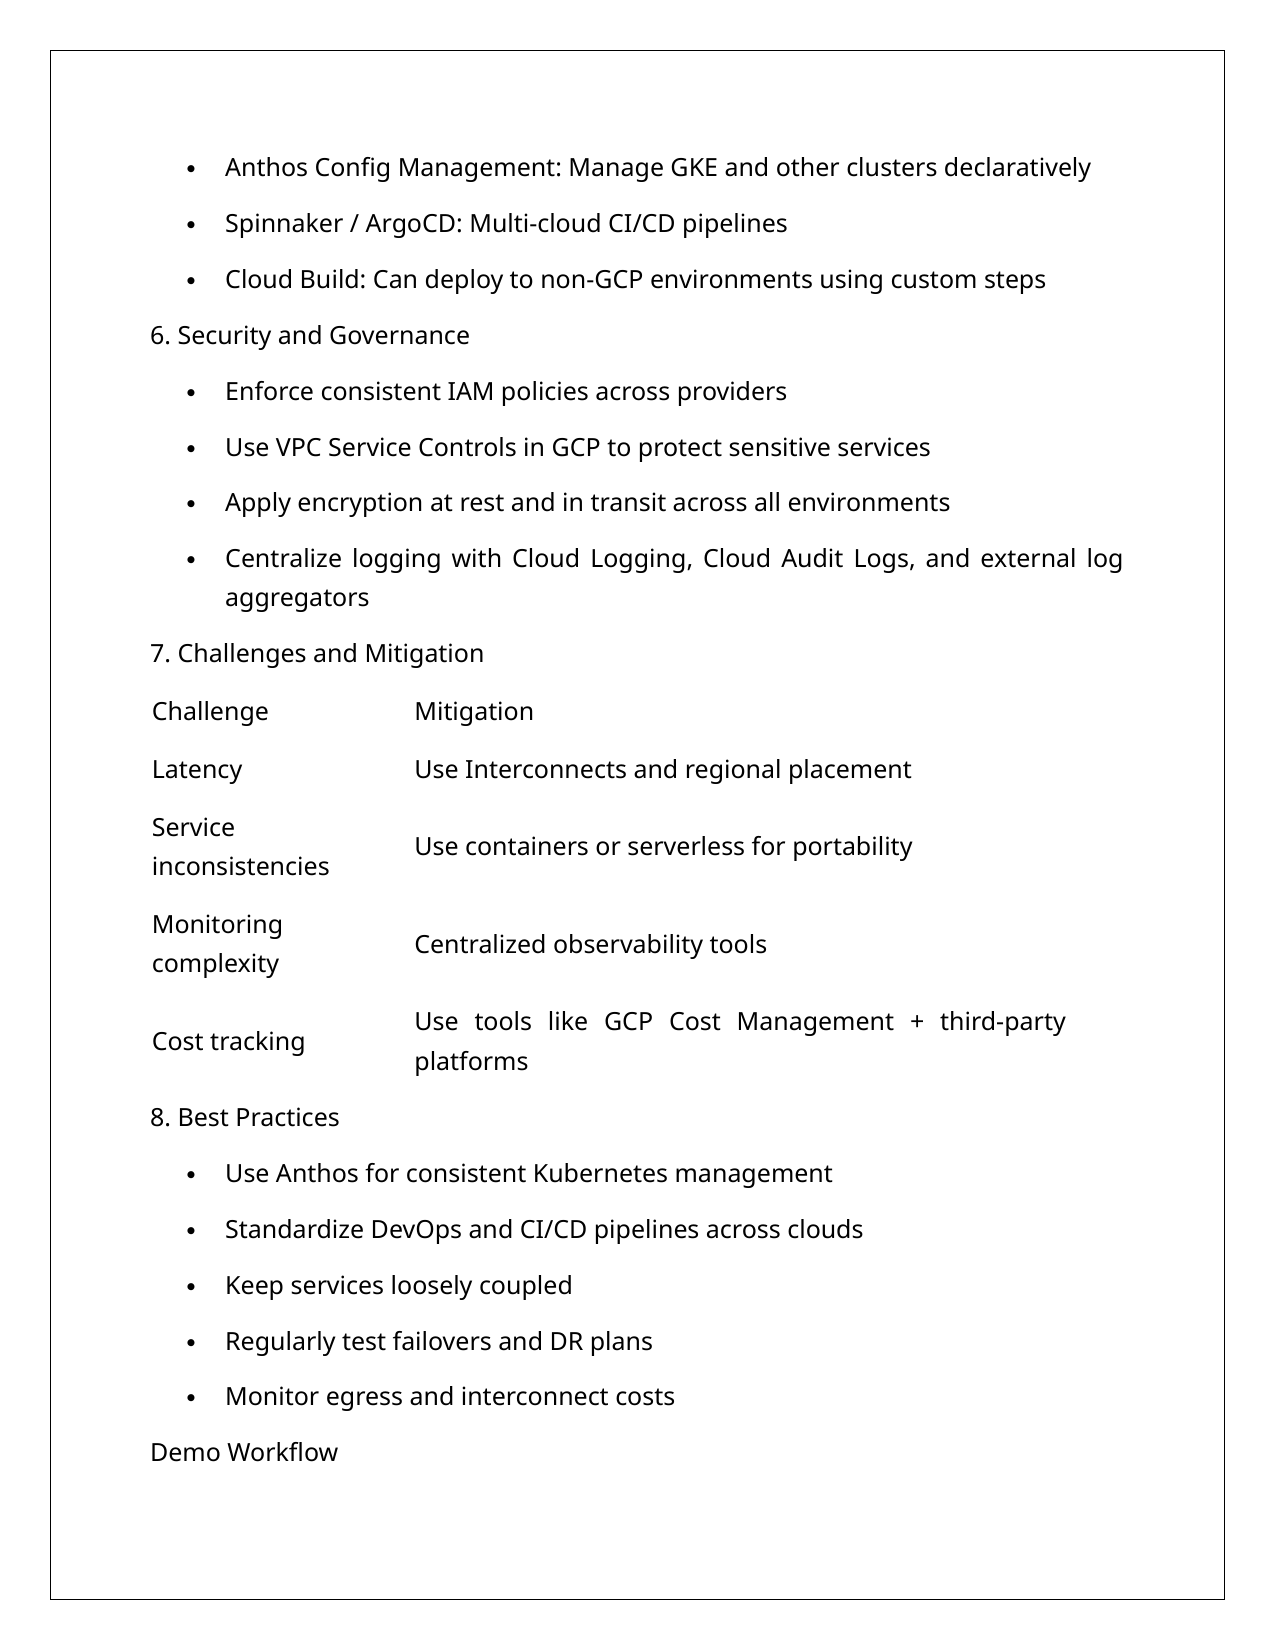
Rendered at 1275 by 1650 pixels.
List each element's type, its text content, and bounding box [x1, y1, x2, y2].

list Use Anthos for consistent Kubernetes management [187, 1156, 1125, 1190]
list Keep services loosely coupled [187, 1267, 1125, 1301]
list Apply encryption at rest and in transit across all environments [187, 485, 1125, 519]
list Anthos Config Management: Manage GKE and other clusters declaratively [187, 150, 1125, 184]
table_cell Use Interconnects and regional placement [413, 750, 1068, 808]
table_cell Latency [150, 750, 413, 808]
list Cloud Build: Can deploy to non-GCP environments using custom steps [187, 262, 1125, 296]
table_cell Service inconsistencies [150, 808, 413, 905]
list Enforce consistent IAM policies across providers [187, 373, 1125, 407]
list Spinnaker / ArgoCD: Multi-cloud CI/CD pipelines [187, 206, 1125, 240]
list Centralize logging with Cloud Logging, Cloud Audit Logs, and external log aggregators [187, 541, 1125, 614]
table_cell Monitoring complexity [150, 905, 413, 1002]
list Monitor egress and interconnect costs [187, 1379, 1125, 1413]
list Standardize DevOps and CI/CD pipelines across clouds [187, 1211, 1125, 1246]
text 8. Best Practices [150, 1100, 1125, 1134]
table_cell Use containers or serverless for portability [413, 808, 1068, 905]
table_cell Cost tracking [150, 1003, 413, 1100]
table_header Mitigation [413, 692, 1068, 750]
table_cell Use tools like GCP Cost Management + third-party platforms [413, 1003, 1068, 1100]
text 7. Challenges and Mitigation [150, 636, 1125, 670]
list Use VPC Service Controls in GCP to protect sensitive services [187, 429, 1125, 463]
text 6. Security and Governance [150, 317, 1125, 352]
table_header Challenge [150, 692, 413, 750]
list Regularly test failovers and DR plans [187, 1323, 1125, 1357]
table_cell Centralized observability tools [413, 905, 1068, 1002]
text Demo Workflow [150, 1435, 1125, 1469]
